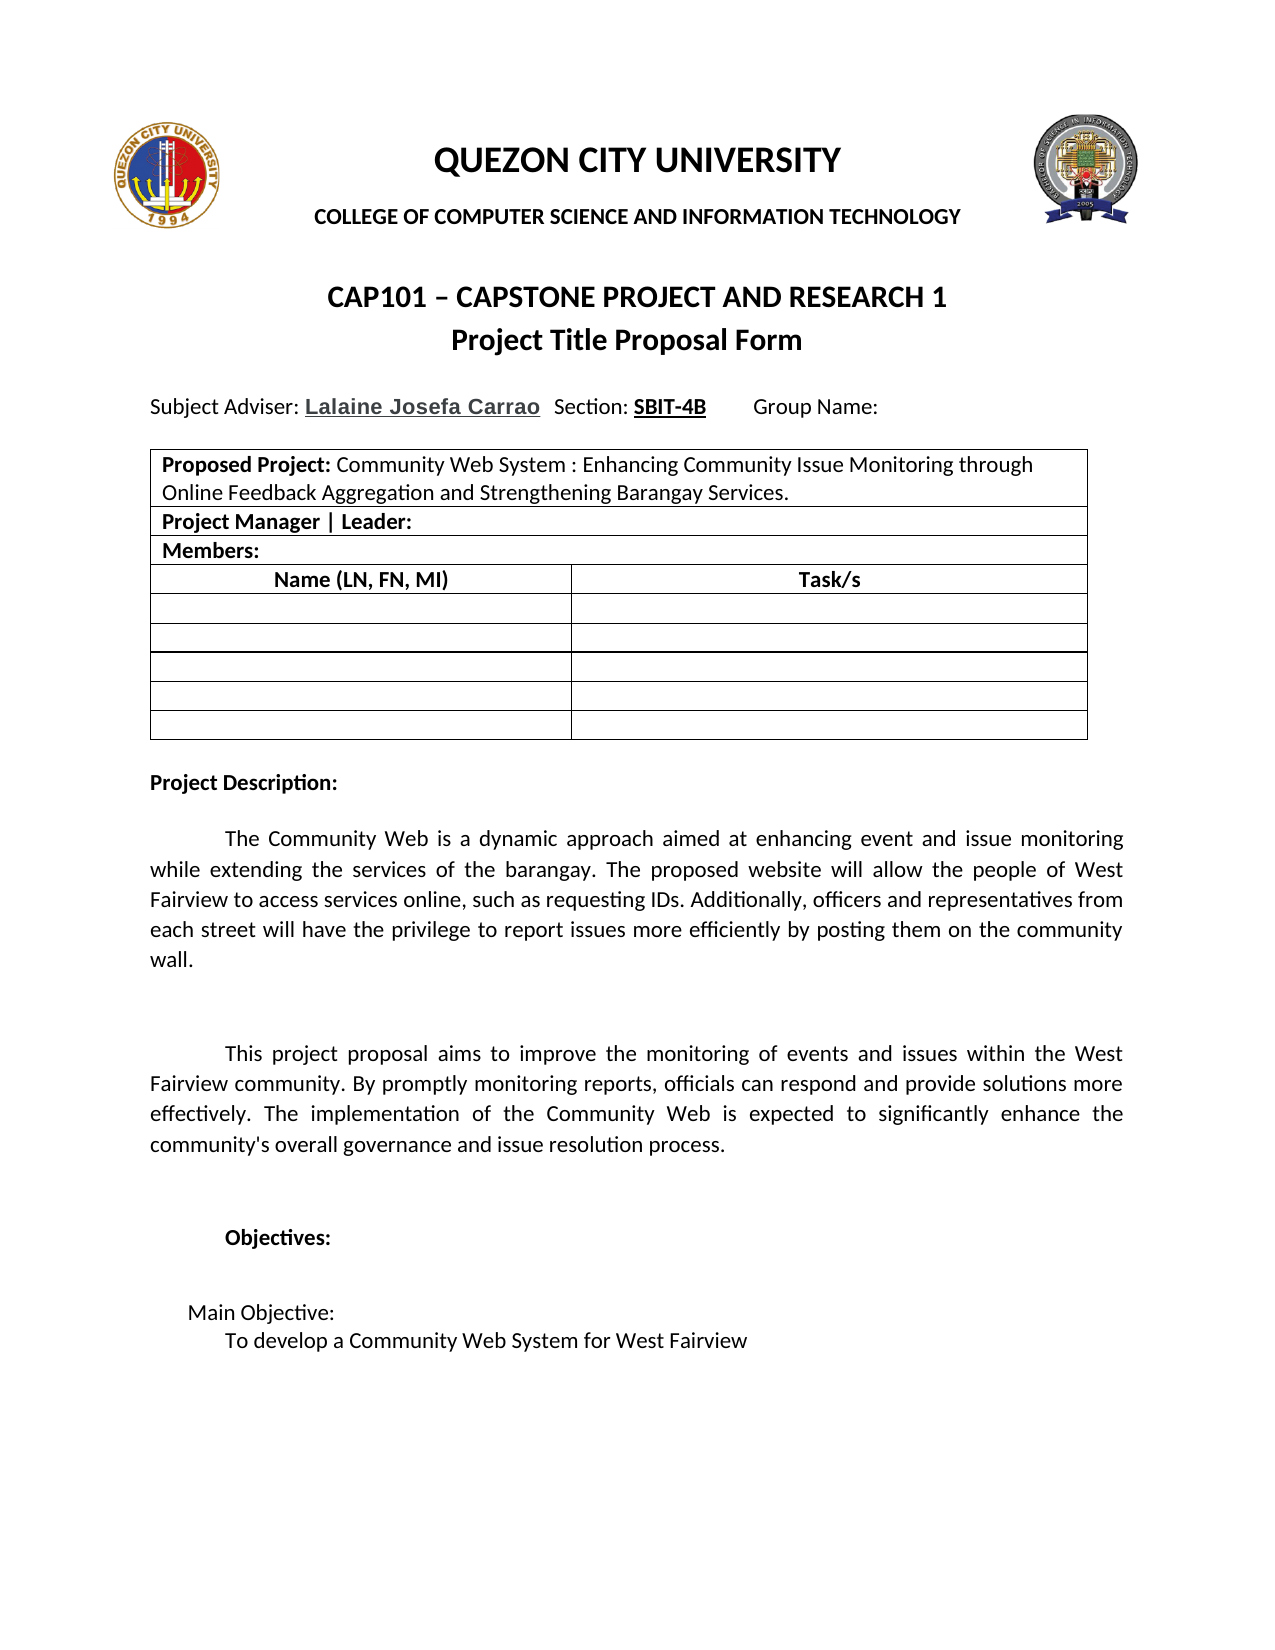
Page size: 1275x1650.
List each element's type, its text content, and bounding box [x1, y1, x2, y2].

table_cell [151, 682, 571, 709]
table_header Proposed Project: Community Web System : Enhancing Community Issue Monitoring through Online Feedback Aggregation and Strengthening Barangay Services. [151, 450, 1087, 506]
picture [1027, 114, 1140, 223]
table_cell [151, 594, 571, 622]
text The Community Web is a dynamic approach aimed at enhancing event and issue monitoring while extending the services of the barangay. The proposed website will allow the people of West Fairview to access services online, such as requesting IDs. Additionally, officers and representatives from each street will have the privilege to report issues more efficiently by posting them on the community wall. [150, 824, 1125, 973]
text Objectives: [150, 1223, 1125, 1251]
table_cell [572, 682, 1087, 709]
table_cell [572, 653, 1087, 681]
table_cell Members: [151, 536, 1087, 564]
table_cell Name (LN, FN, MI) [151, 565, 571, 593]
table_cell [572, 711, 1087, 739]
text Main Objective: [187, 1298, 1125, 1326]
text To develop a Community Web System for West Fairview [187, 1326, 1125, 1354]
table_cell [572, 594, 1087, 622]
table_cell Task/s [572, 565, 1087, 593]
text Subject Adviser: Lalaine Josefa Carrao Section: SBIT-4B Group Name: [150, 392, 1125, 420]
text Project Description: [150, 768, 1125, 796]
picture [109, 120, 220, 227]
text This project proposal aims to improve the monitoring of events and issues within the West Fairview community. By promptly monitoring reports, officials can respond and provide solutions more effectively. The implementation of the Community Web is expected to significantly enhance the community's overall governance and issue resolution process. [150, 1039, 1125, 1158]
table_cell Project Manager | Leader: [151, 507, 1087, 535]
table_cell [151, 653, 571, 681]
table_cell [151, 711, 571, 739]
table_cell [572, 624, 1087, 651]
table_cell [151, 624, 571, 651]
text CAP101 – CAPSTONE PROJECT AND RESEARCH 1 [150, 277, 1125, 315]
